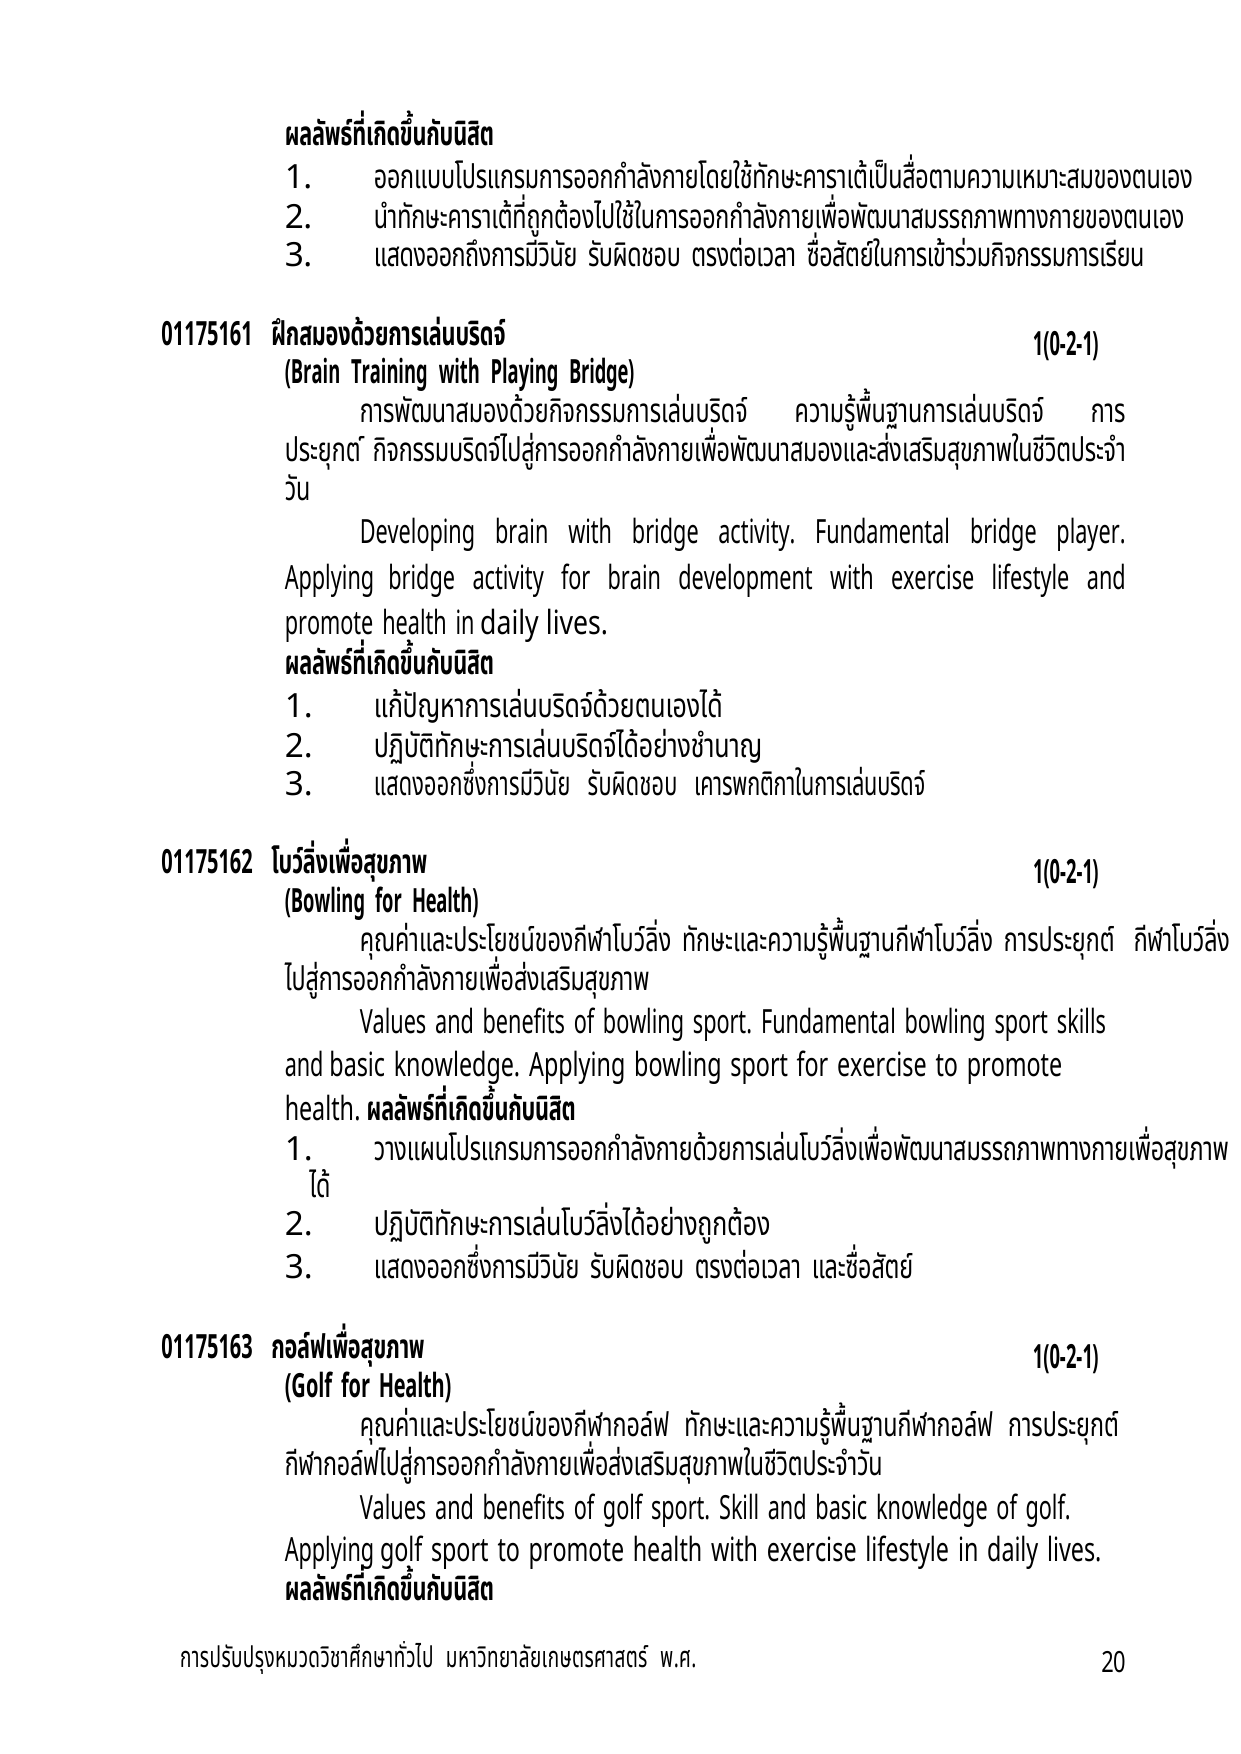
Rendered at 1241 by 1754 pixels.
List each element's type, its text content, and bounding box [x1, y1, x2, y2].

text ผลลัพธ์ที่เกิดขึ้นกับนิสิต [284, 644, 1240, 682]
list แสดงออกถึงการมีวินัย รับผิดชอบ ตรงต่อเวลา ซื่อสัตย์ในการเข้าร่วมกิจกรรมการเรียน [284, 236, 1240, 274]
text คุณค่าและประโยชน์ของกีฬากอล์ฟ ทักษะและความรู้พื้นฐานกีฬากอล์ฟ การประยุกต์ กีฬากอล์ฟไปสู่การออกกำลังกายเพื่อส่งเสริมสุขภาพในชีวิตประจำวัน [284, 1406, 1128, 1483]
text การพัฒนาสมองด้วยกิจกรรมการเล่นบริดจ์ ความรู้พื้นฐานการเล่นบริดจ์ การประยุกต์ กิจกรรมบริดจ์ไปสู่การออกกำลังกายเพื่อพัฒนาสมองและส่งเสริมสุขภาพในชีวิตประจำวัน [284, 392, 1125, 508]
list วางแผนโปรแกรมการออกกำลังกายด้วยการเล่นโบว์ลิ่งเพื่อพัฒนาสมรรถภาพทางกายเพื่อสุขภาพได้ [284, 1130, 1240, 1205]
text 1(0-2-1) [1033, 848, 1240, 893]
text 01175163 กอล์ฟเพื่อสุขภาพ [161, 1328, 465, 1367]
list ปฏิบัติทักษะการเล่นโบว์ลิ่งได้อย่างถูกต้อง [284, 1205, 1240, 1243]
text (Brain Training with Playing Bridge) [284, 353, 656, 392]
text ผลลัพธ์ที่เกิดขึ้นกับนิสิต [284, 114, 1240, 153]
list แสดงออกซึ่งการมีวินัย รับผิดชอบ เคารพกติกาในการเล่นบริดจ์ [284, 765, 1240, 803]
list ปฏิบัติทักษะการเล่นบริดจ์ได้อย่างชำนาญ [284, 727, 1240, 765]
text คุณค่าและประโยชน์ของกีฬาโบว์ลิ่ง ทักษะและความรู้พื้นฐานกีฬาโบว์ลิ่ง การประยุกต์ กีฬาโบว์ลิ่งไปสู่การออกกำลังกายเพื่อส่งเสริมสุขภาพ [284, 920, 1240, 998]
text (Golf for Health) [284, 1367, 465, 1406]
text Values and benefits of golf sport. Skill and basic knowledge of golf. Applying golf sport to promote health with exercise lifestyle in daily lives. ผลลัพธ์ที่เกิดขึ้นกับนิสิต [284, 1484, 1128, 1608]
text 01175162 โบว์ลิ่งเพื่อสุขภาพ [161, 842, 502, 881]
text Developing brain with bridge activity. Fundamental bridge player. Applying bridge activity for brain development with exercise lifestyle and promote health in daily lives. [284, 508, 1125, 644]
list แก้ปัญหาการเล่นบริดจ์ด้วยตนเองได้ [284, 682, 1240, 727]
text (Bowling for Health) [284, 881, 502, 920]
text 1(0-2-1) [1033, 1333, 1240, 1378]
list ออกแบบโปรแกรมการออกกำลังกายโดยใช้ทักษะคาราเต้เป็นสื่อตามความเหมาะสมของตนเอง [284, 153, 1240, 198]
list แสดงออกซึ่งการมีวินัย รับผิดชอบ ตรงต่อเวลา และซื่อสัตย์ [284, 1243, 1240, 1288]
list นำทักษะคาราเต้ที่ถูกต้องไปใช้ในการออกกำลังกายเพื่อพัฒนาสมรรถภาพทางกายของตนเอง [284, 198, 1240, 236]
text 01175161 ฝึกสมองด้วยการเล่นบริดจ์ [161, 314, 656, 353]
text 1(0-2-1) [1033, 319, 1240, 365]
text Values and benefits of bowling sport. Fundamental bowling sport skills and basic knowledge. Applying bowling sport for exercise to promote health. ผลลัพธ์ที่เกิดขึ้นกับนิสิต [284, 999, 1137, 1130]
